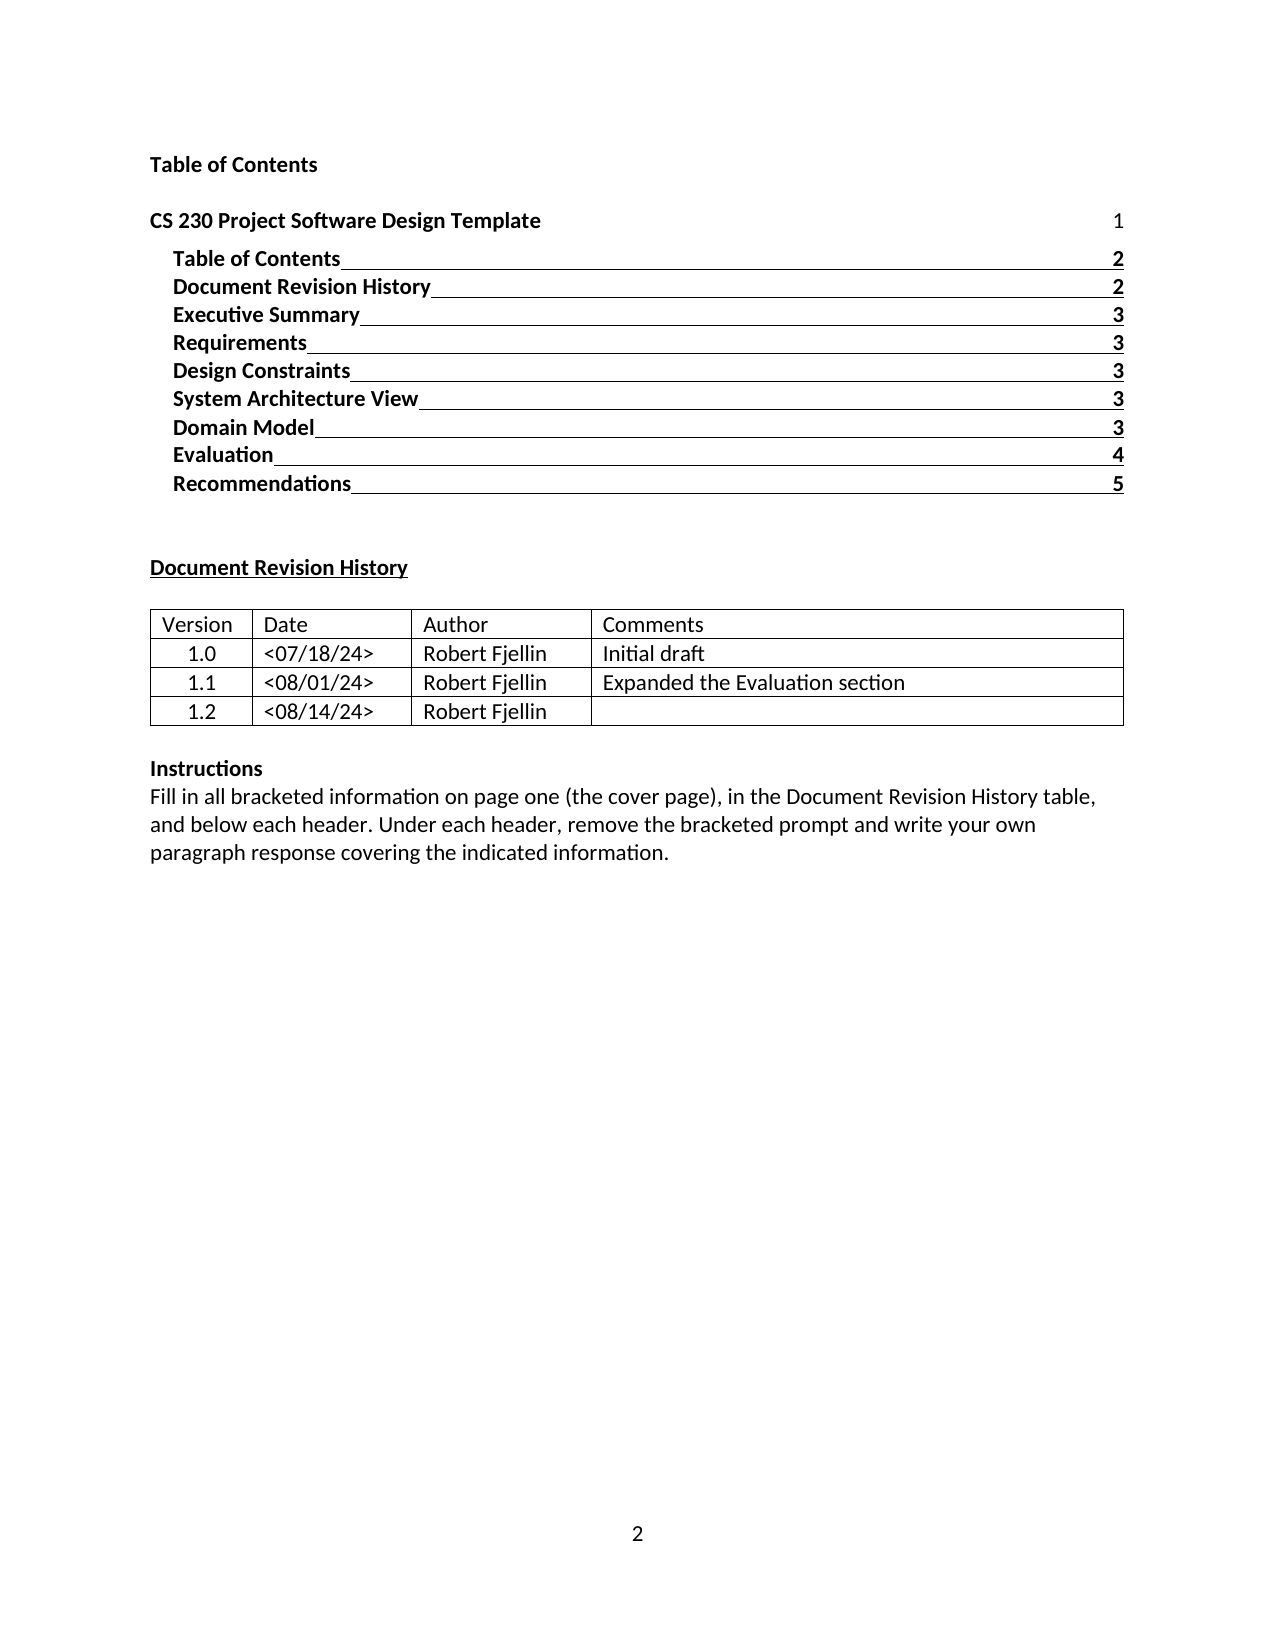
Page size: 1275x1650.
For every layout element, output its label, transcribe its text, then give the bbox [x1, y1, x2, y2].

table_cell Robert Fjellin [412, 697, 591, 725]
table_cell Initial draft [592, 639, 1123, 667]
table_cell <07/18/24> [253, 639, 411, 667]
table_header Date [253, 610, 411, 638]
table_cell 1.1 [151, 668, 252, 696]
table_header Comments [592, 610, 1123, 638]
table_cell 1.2 [151, 697, 252, 725]
table_cell <08/14/24> [253, 697, 411, 725]
table_header Version [151, 610, 252, 638]
table_cell <08/01/24> [253, 668, 411, 696]
subtitle Document Revision History [150, 553, 1125, 581]
text Fill in all bracketed information on page one (the cover page), in the Document Revision History table, and below each header. Under each header, remove the bracketed prompt and write your own paragraph response covering the indicated information. [150, 782, 1125, 866]
table_cell Robert Fjellin [412, 639, 591, 667]
table_cell [592, 697, 1123, 725]
table_cell Robert Fjellin [412, 668, 591, 696]
subtitle Table of Contents [150, 150, 1125, 178]
text Instructions [150, 754, 1125, 782]
table_header Author [412, 610, 591, 638]
table_cell 1.0 [151, 639, 252, 667]
table_cell Expanded the Evaluation section [592, 668, 1123, 696]
